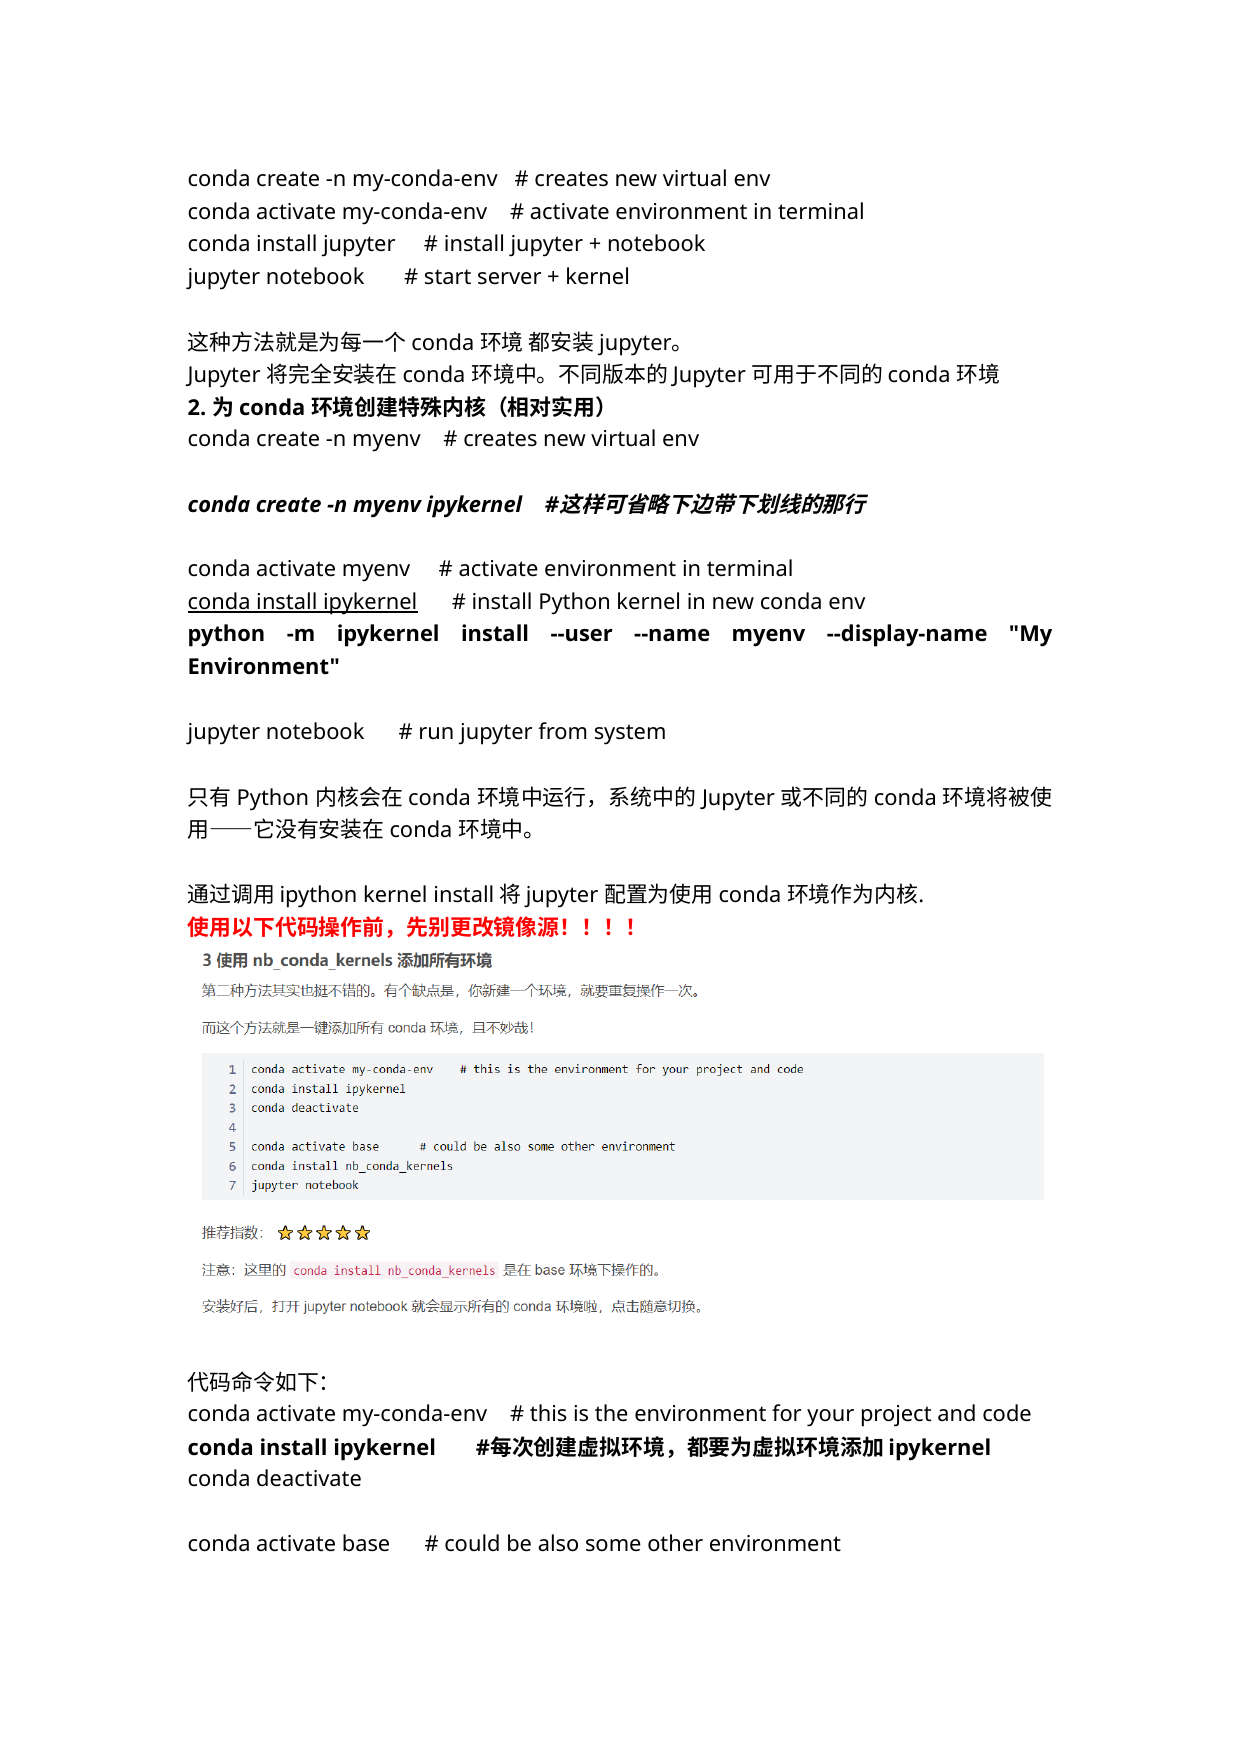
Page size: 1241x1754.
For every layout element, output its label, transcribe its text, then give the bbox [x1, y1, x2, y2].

text conda deactivate [187, 1462, 1053, 1494]
text conda activate myenv # activate environment in terminal [187, 552, 1053, 584]
text conda activate my-conda-env # activate environment in terminal [187, 194, 1053, 227]
text jupyter notebook # run jupyter from system [187, 714, 1053, 747]
text 只有 Python 内核会在 conda 环境中运行，系统中的 Jupyter 或不同的 conda 环境将被使用——它没有安装在 conda 环境中。 [187, 779, 1053, 844]
text jupyter notebook # start server + kernel [187, 259, 1053, 292]
picture [187, 942, 1053, 1320]
text 这种方法就是为每一个 conda 环境 都安装 jupyter。 [187, 324, 1053, 357]
text conda install ipykernel # install Python kernel in new conda env [187, 584, 1053, 617]
text conda create -n myenv # creates new virtual env [187, 422, 1053, 454]
text Jupyter 将完全安装在 conda 环境中。不同版本的 Jupyter 可用于不同的 conda 环境 [187, 357, 1053, 389]
text 使用以下代码操作前，先别更改镜像源！！！！ [187, 909, 1053, 942]
text python -m ipykernel install --user --name myenv --display-name "My Environment" [187, 617, 1053, 682]
text conda install ipykernel #每次创建虚拟环境，都要为虚拟环境添加ipykernel [187, 1429, 1053, 1462]
text conda create -n myenv ipykernel #这样可省略下边带下划线的那行 [187, 487, 1053, 519]
text conda install jupyter # install jupyter + notebook [187, 227, 1053, 259]
text 2. 为 conda 环境创建特殊内核（相对实用） [187, 389, 1053, 422]
text conda activate my-conda-env # this is the environment for your project and code [187, 1397, 1053, 1429]
text conda activate base # could be also some other environment [187, 1527, 1053, 1559]
text conda create -n my-conda-env # creates new virtual env [187, 162, 1053, 194]
text 通过调用ipython kernel install将 jupyter 配置为使用 conda 环境作为内核. [187, 877, 1053, 909]
text 代码命令如下： [187, 1364, 1053, 1397]
